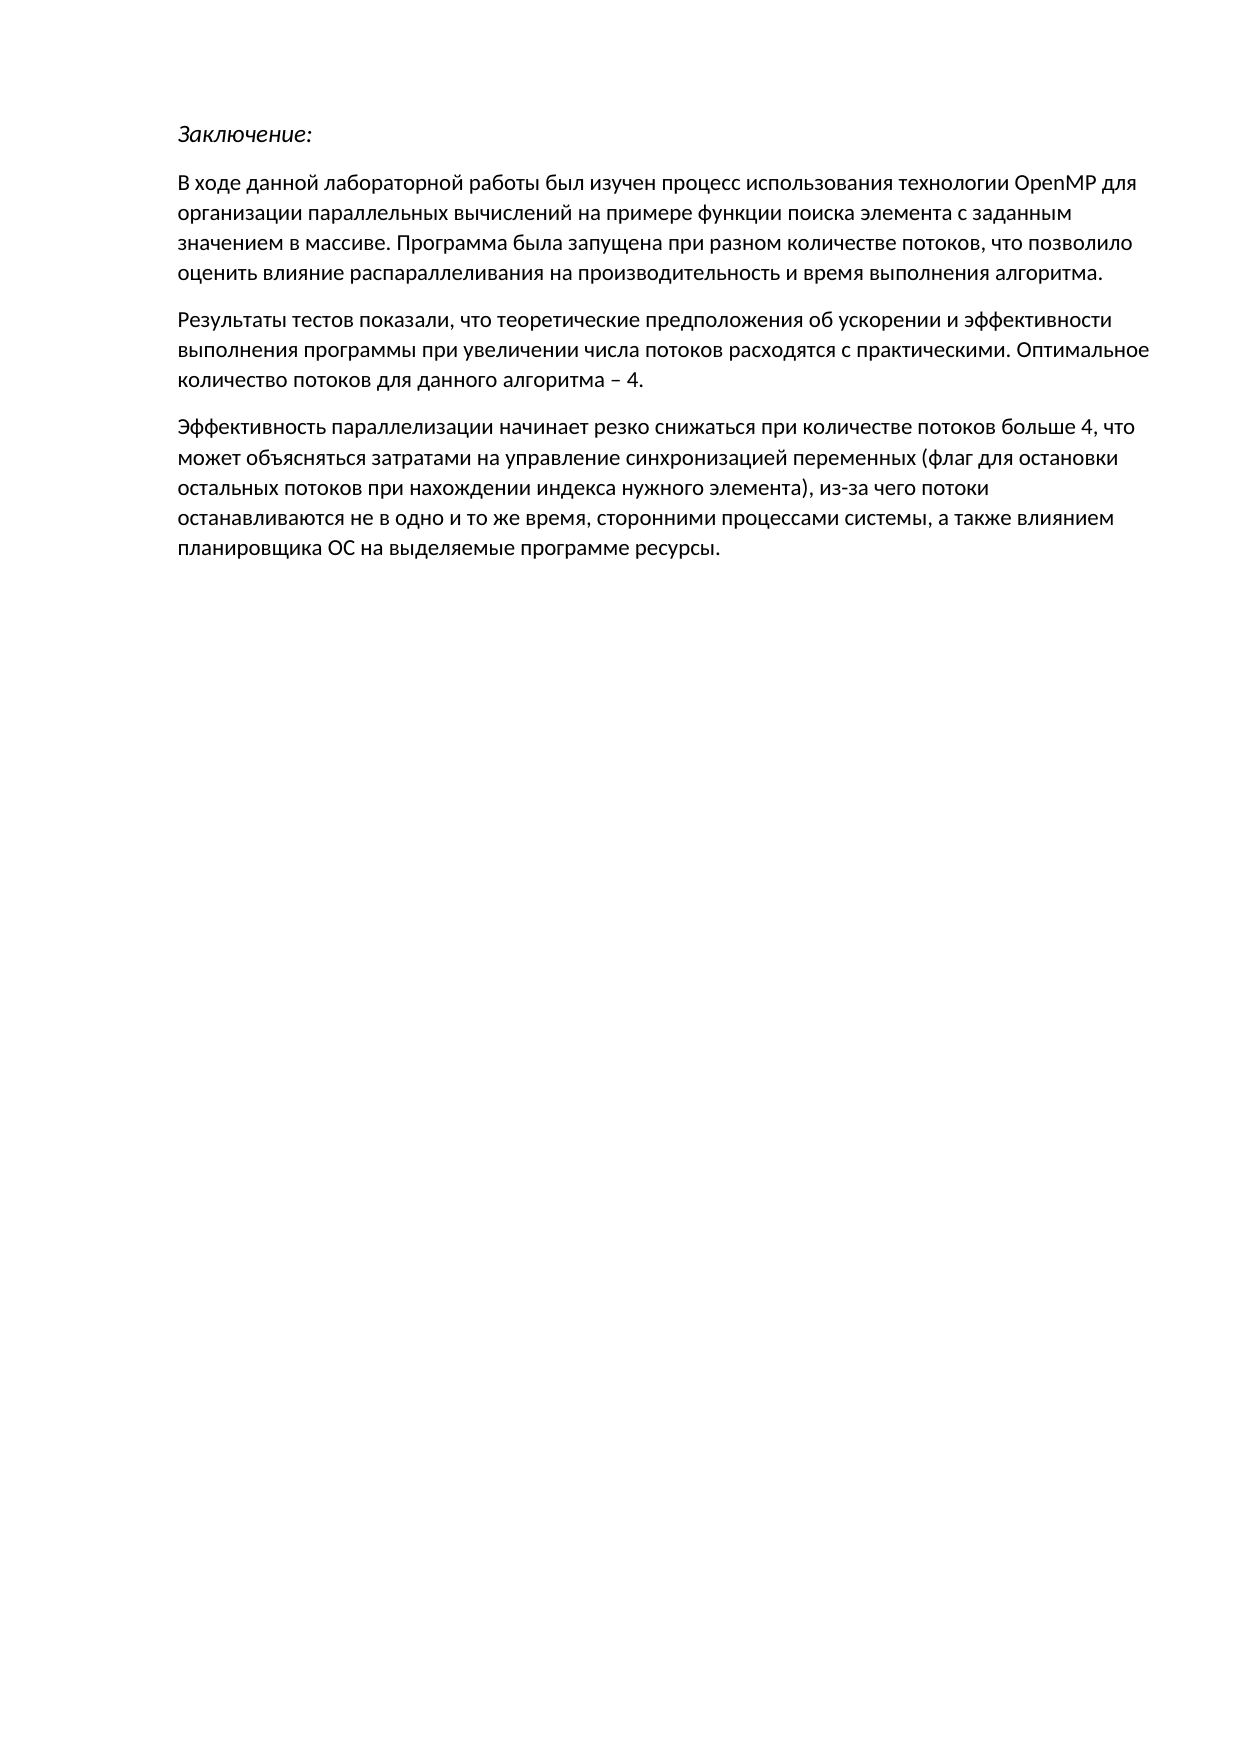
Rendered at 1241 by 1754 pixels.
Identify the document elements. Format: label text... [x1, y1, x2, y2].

text Результаты тестов показали, что теоретические предположения об ускорении и эффективности выполнения программы при увеличении числа потоков расходятся с практическими. Оптимальное количество потоков для данного алгоритма – 4. [177, 305, 1152, 394]
text Эффективность параллелизации начинает резко снижаться при количестве потоков больше 4, что может объясняться затратами на управление синхронизацией переменных (флаг для остановки остальных потоков при нахождении индекса нужного элемента), из-за чего потоки останавливаются не в одно и то же время, сторонними процессами системы, а также влиянием планировщика ОС на выделяемые программе ресурсы. [177, 412, 1152, 561]
text В ходе данной лабораторной работы был изучен процесс использования технологии OpenMP для организации параллельных вычислений на примере функции поиска элемента с заданным значением в массиве. Программа была запущена при разном количестве потоков, что позволило оценить влияние распараллеливания на производительность и время выполнения алгоритма. [177, 168, 1152, 286]
text Заключение: [177, 118, 1152, 149]
